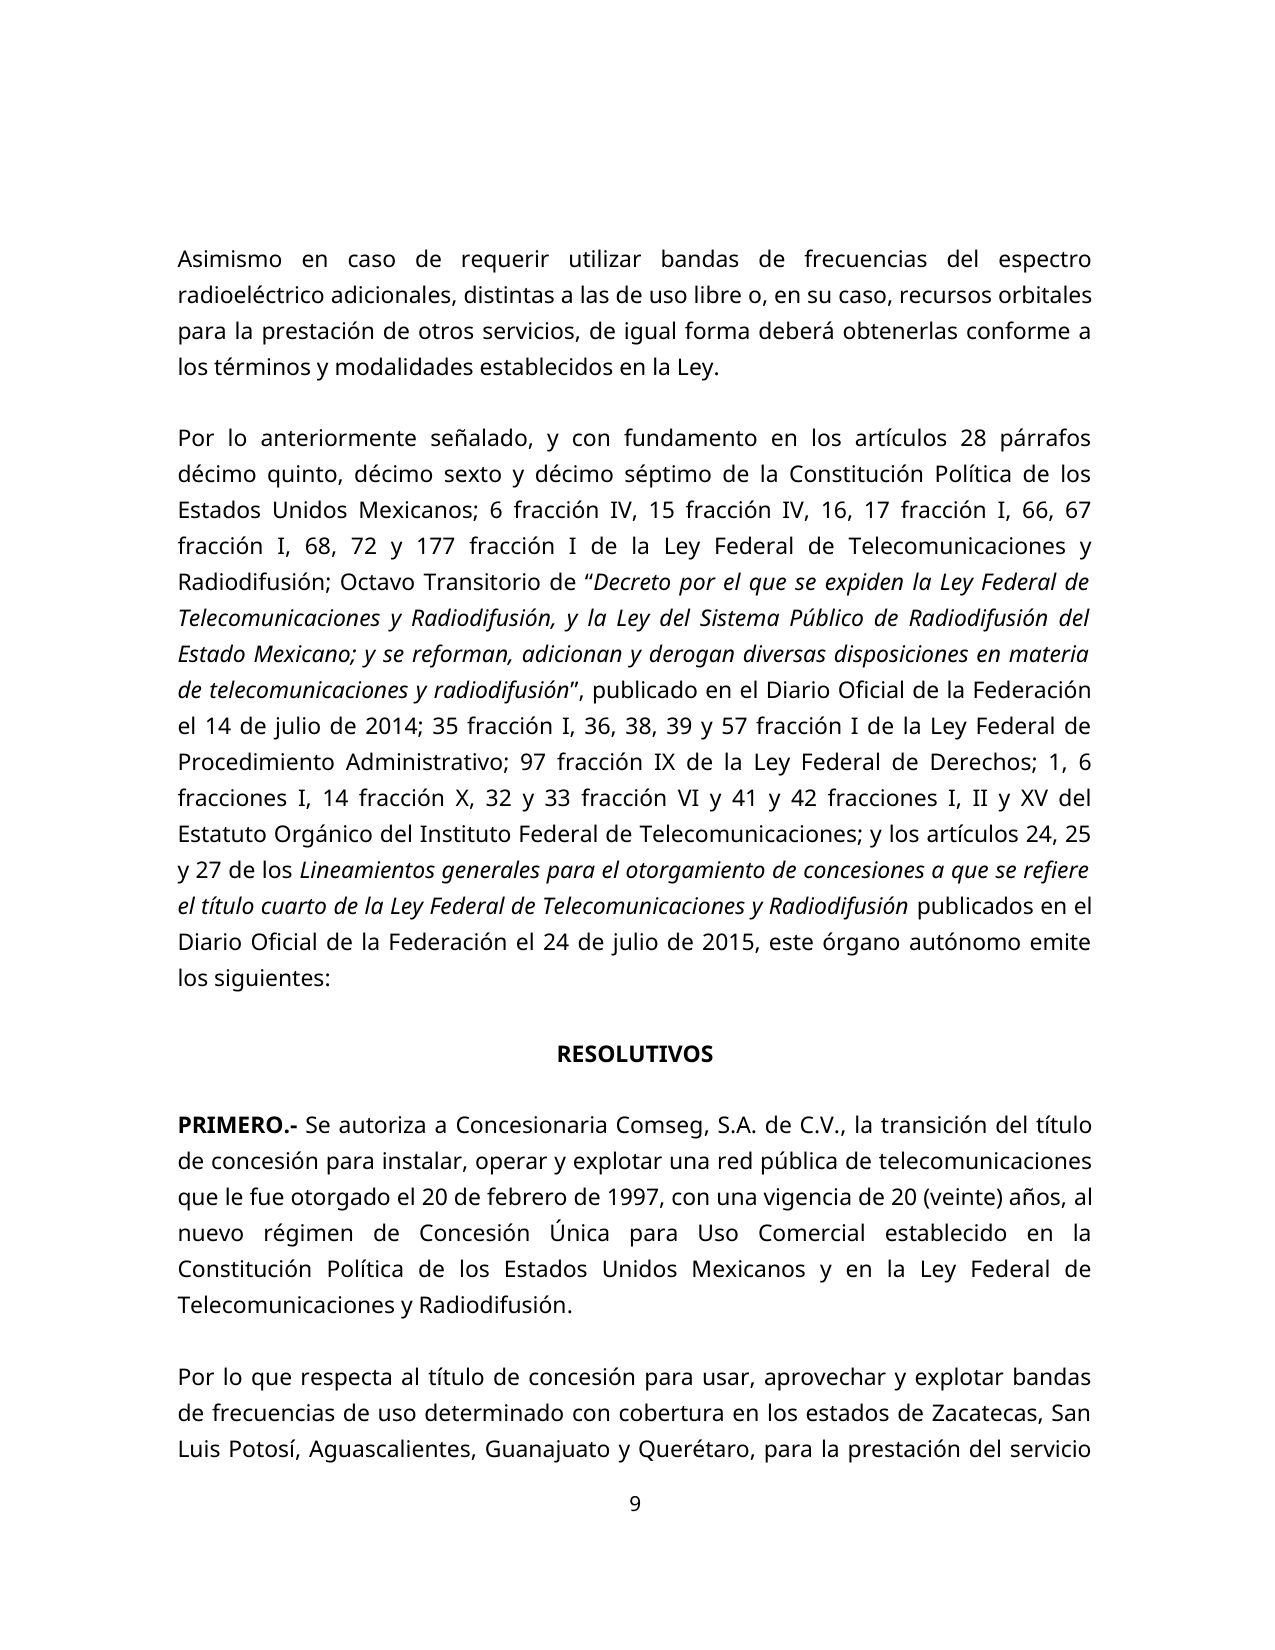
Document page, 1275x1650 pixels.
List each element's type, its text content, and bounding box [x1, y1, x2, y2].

subtitle RESOLUTIVOS [177, 1037, 1093, 1069]
text Por lo anteriormente señalado, y con fundamento en los artículos 28 párrafos décimo quinto, décimo sexto y décimo séptimo de la Constitución Política de los Estados Unidos Mexicanos; 6 fracción IV, 15 fracción IV, 16, 17 fracción I, 66, 67 fracción I, 68, 72 y 177 fracción I de la Ley Federal de Telecomunicaciones y Radiodifusión; Octavo Transitorio de “Decreto por el que se expiden la Ley Federal de Telecomunicaciones y Radiodifusión, y la Ley del Sistema Público de Radiodifusión del Estado Mexicano; y se reforman, adicionan y derogan diversas disposiciones en materia de telecomunicaciones y radiodifusión”, publicado en el Diario Oficial de la Federación el 14 de julio de 2014; 35 fracción I, 36, 38, 39 y 57 fracción I de la Ley Federal de Procedimiento Administrativo; 97 fracción IX de la Ley Federal de Derechos; 1, 6 fracciones I, 14 fracción X, 32 y 33 fracción VI y 41 y 42 fracciones I, II y XV del Estatuto Orgánico del Instituto Federal de Telecomunicaciones; y los artículos 24, 25 y 27 de los Lineamientos generales para el otorgamiento de concesiones a que se refiere el título cuarto de la Ley Federal de Telecomunicaciones y Radiodifusión publicados en el Diario Oficial de la Federación el 24 de julio de 2015, este órgano autónomo emite los siguientes: [177, 422, 1093, 993]
text PRIMERO.- Se autoriza a Concesionaria Comseg, S.A. de C.V., la transición del título de concesión para instalar, operar y explotar una red pública de telecomunicaciones que le fue otorgado el 20 de febrero de 1997, con una vigencia de 20 (veinte) años, al nuevo régimen de Concesión Única para Uso Comercial establecido en la Constitución Política de los Estados Unidos Mexicanos y en la Ley Federal de Telecomunicaciones y Radiodifusión. [177, 1109, 1093, 1320]
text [177, 1361, 1093, 1464]
text Asimismo en caso de requerir utilizar bandas de frecuencias del espectro radioeléctrico adicionales, distintas a las de uso libre o, en su caso, recursos orbitales para la prestación de otros servicios, de igual forma deberá obtenerlas conforme a los términos y modalidades establecidos en la Ley. [177, 243, 1093, 382]
